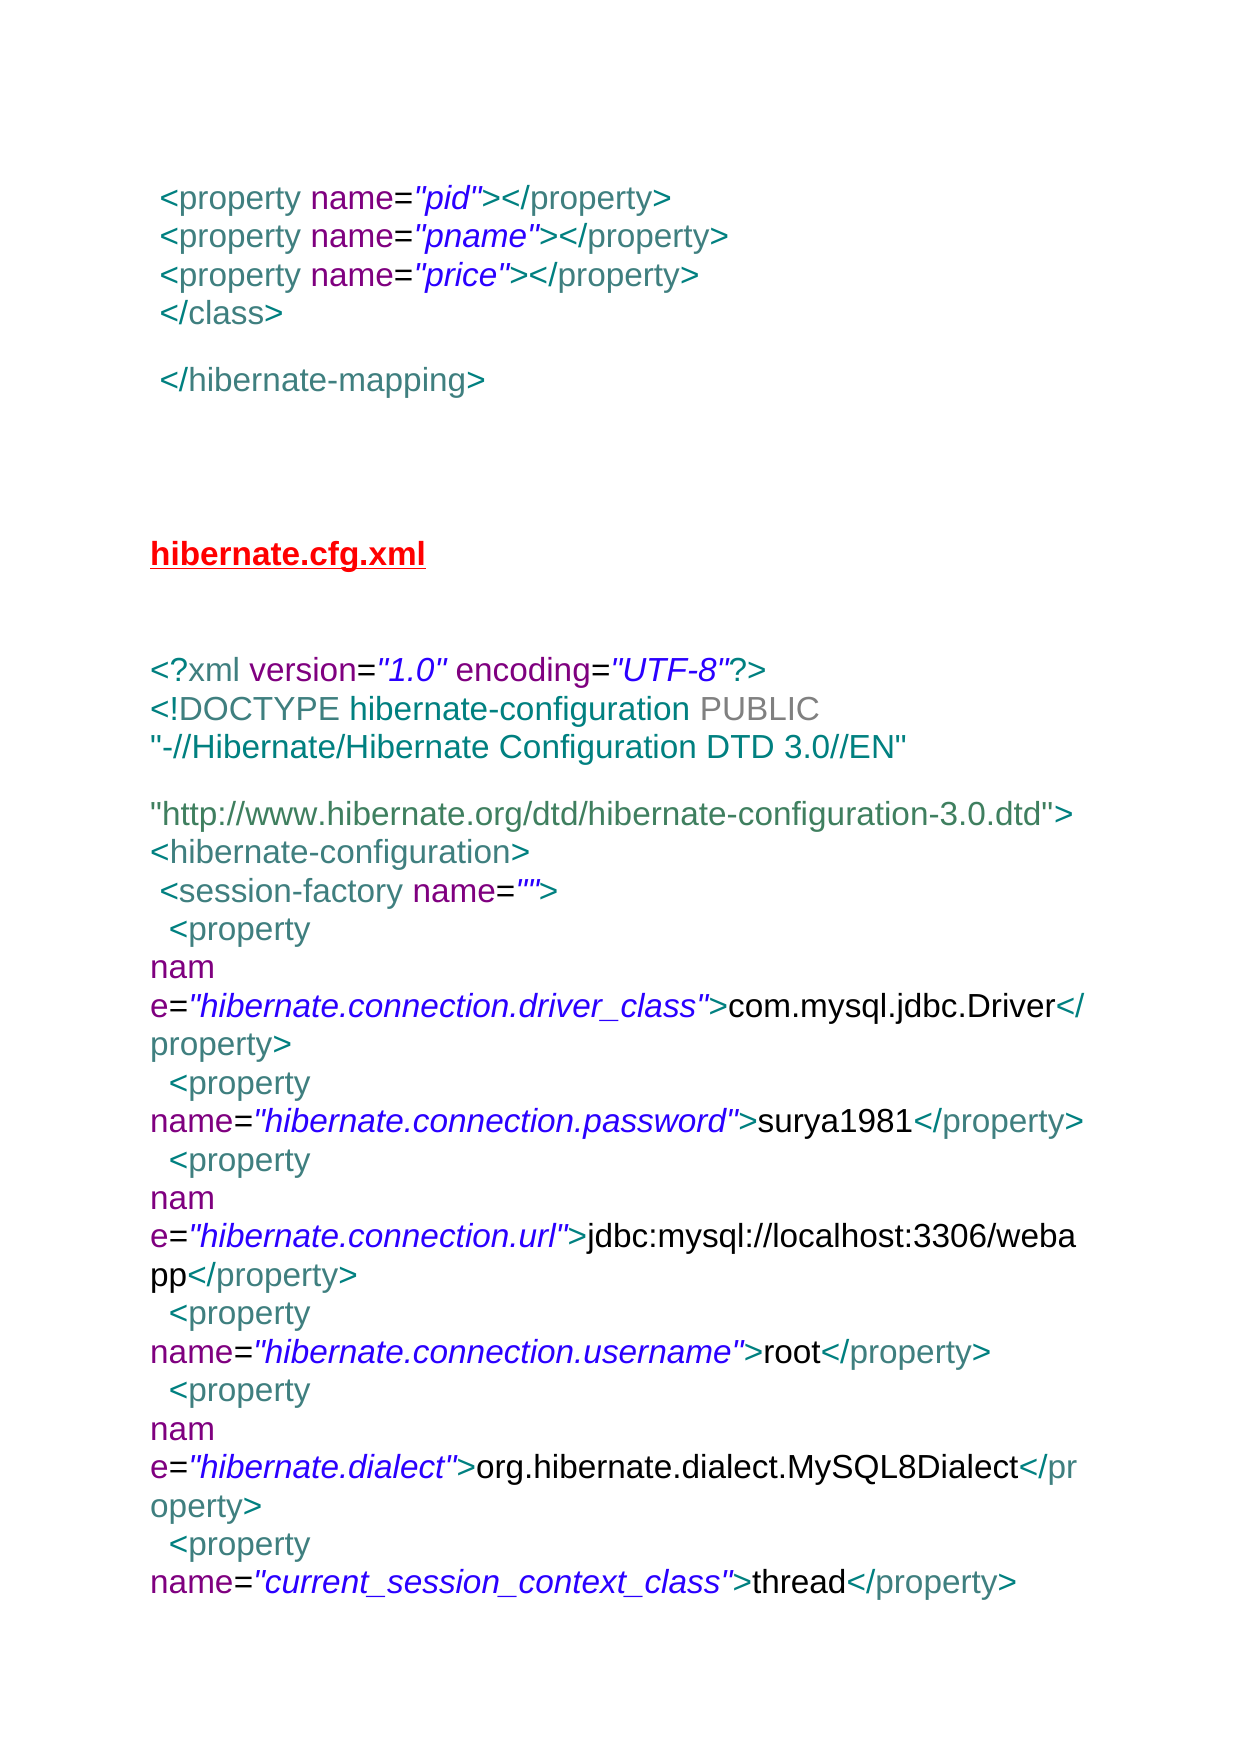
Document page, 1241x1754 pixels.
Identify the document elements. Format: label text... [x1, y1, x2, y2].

text <session-factory name=""> [150, 871, 1090, 909]
text <property name="hibernate.connection.url">jdbc:mysql://localhost:3306/webapp</property> [150, 1140, 1090, 1293]
text <property name="pname"></property> [150, 216, 1090, 255]
text <property name="current_session_context_class">thread</property> [150, 1524, 1090, 1601]
text <property name="hibernate.connection.username">root</property> [150, 1293, 1090, 1370]
text <property name="hibernate.connection.driver_class">com.mysql.jdbc.Driver</property> [150, 909, 1090, 1063]
text hibernate.cfg.xml [150, 534, 1090, 573]
text <property name="hibernate.connection.password">surya1981</property> [150, 1063, 1090, 1140]
text <property name="price"></property> [150, 255, 1090, 293]
text <property name="pid"></property> [150, 178, 1090, 216]
text <property name="hibernate.dialect">org.hibernate.dialect.MySQL8Dialect</property> [150, 1370, 1090, 1524]
text "http://www.hibernate.org/dtd/hibernate-configuration-3.0.dtd"> [150, 766, 1090, 832]
text </class> [150, 293, 1090, 332]
text </hibernate-mapping> [150, 360, 1090, 398]
text <!DOCTYPE hibernate-configuration PUBLIC "-//Hibernate/Hibernate Configuration DTD 3.0//EN" [150, 689, 1090, 766]
text <?xml version="1.0" encoding="UTF-8"?> [150, 650, 1090, 689]
text <hibernate-configuration> [150, 832, 1090, 871]
